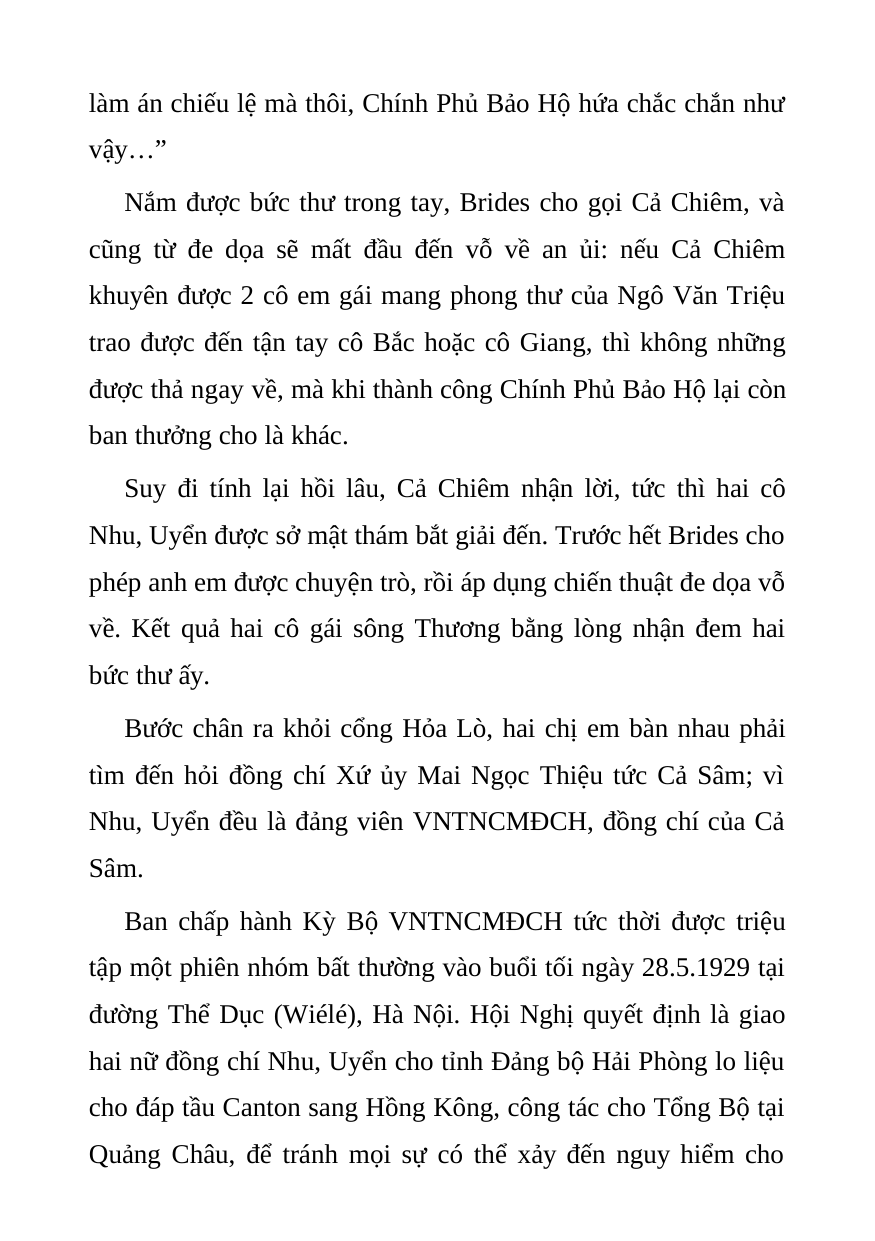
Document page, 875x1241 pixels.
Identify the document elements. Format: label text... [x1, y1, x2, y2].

text Nắm được bức thư trong tay, Brides cho gọi Cả Chiêm, và cũng từ đe dọa sẽ mất đầu đến vỗ về an ủi: nếu Cả Chiêm khuyên được 2 cô em gái mang phong thư của Ngô Văn Triệu trao được đến tận tay cô Bắc hoặc cô Giang, thì không những được thả ngay về, mà khi thành công Chính Phủ Bảo Hộ lại còn ban thưởng cho là khác. [89, 186, 786, 451]
text Ban chấp hành Kỳ Bộ VNTNCMĐCH tức thời được triệu tập một phiên nhóm bất thường vào buổi tối ngày 28.5.1929 tại đường Thể Dục (Wiélé), Hà Nội. Hội Nghị quyết định là giao hai nữ đồng chí Nhu, Uyển cho tỉnh Đảng bộ Hải Phòng lo liệu cho đáp tầu Canton sang Hồng Kông, công tác cho Tổng Bộ tại Quảng Châu, để tránh mọi sự có thể xảy đến nguy hiểm cho [89, 905, 786, 1169]
text Bước chân ra khỏi cổng Hỏa Lò, hai chị em bàn nhau phải tìm đến hỏi đồng chí Xứ ủy Mai Ngọc Thiệu tức Cả Sâm; vì Nhu, Uyển đều là đảng viên VNTNCMĐCH, đồng chí của Cả Sâm. [89, 712, 786, 883]
text làm án chiếu lệ mà thôi, Chính Phủ Bảo Hộ hứa chắc chắn như vậy…” [89, 87, 786, 164]
text Suy đi tính lại hồi lâu, Cả Chiêm nhận lời, tức thì hai cô Nhu, Uyển được sở mật thám bắt giải đến. Trước hết Brides cho phép anh em được chuyện trò, rồi áp dụng chiến thuật đe dọa vỗ về. Kết quả hai cô gái sông Thương bằng lòng nhận đem hai bức thư ấy. [89, 472, 786, 690]
